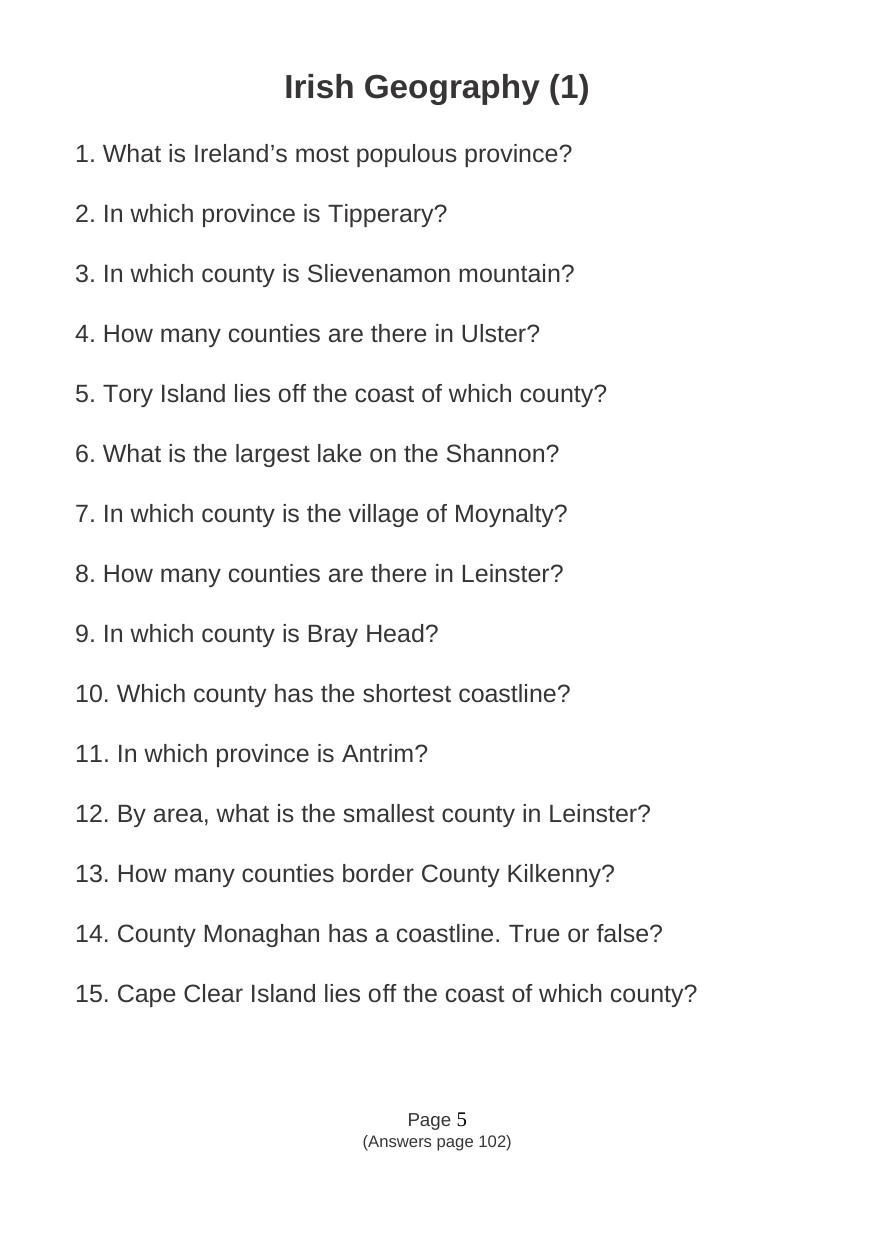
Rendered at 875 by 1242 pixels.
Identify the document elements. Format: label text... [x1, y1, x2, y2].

text 3. In which county is Slievenamon mountain? [75, 259, 755, 288]
text 4. How many counties are there in Ulster? [75, 319, 755, 348]
text 2. In which province is Tipperary? [75, 199, 755, 228]
text 1. What is Ireland’s most populous province? [75, 139, 755, 168]
text 12. By area, what is the smallest county in Leinster? [75, 799, 755, 828]
text 11. In which province is Antrim? [75, 739, 755, 768]
text 9. In which county is Bray Head? [75, 619, 755, 648]
text 14. County Monaghan has a coastline. True or false? [75, 919, 755, 948]
text 10. Which county has the shortest coastline? [75, 679, 755, 708]
text 15. Cape Clear Island lies off the coast of which county? [75, 979, 755, 1008]
text 8. How many counties are there in Leinster? [75, 559, 755, 588]
text 13. How many counties border County Kilkenny? [75, 859, 755, 888]
text 7. In which county is the village of Moynalty? [75, 499, 755, 528]
text 6. What is the largest lake on the Shannon? [75, 439, 755, 468]
text 5. Tory Island lies off the coast of which county? [75, 379, 755, 408]
